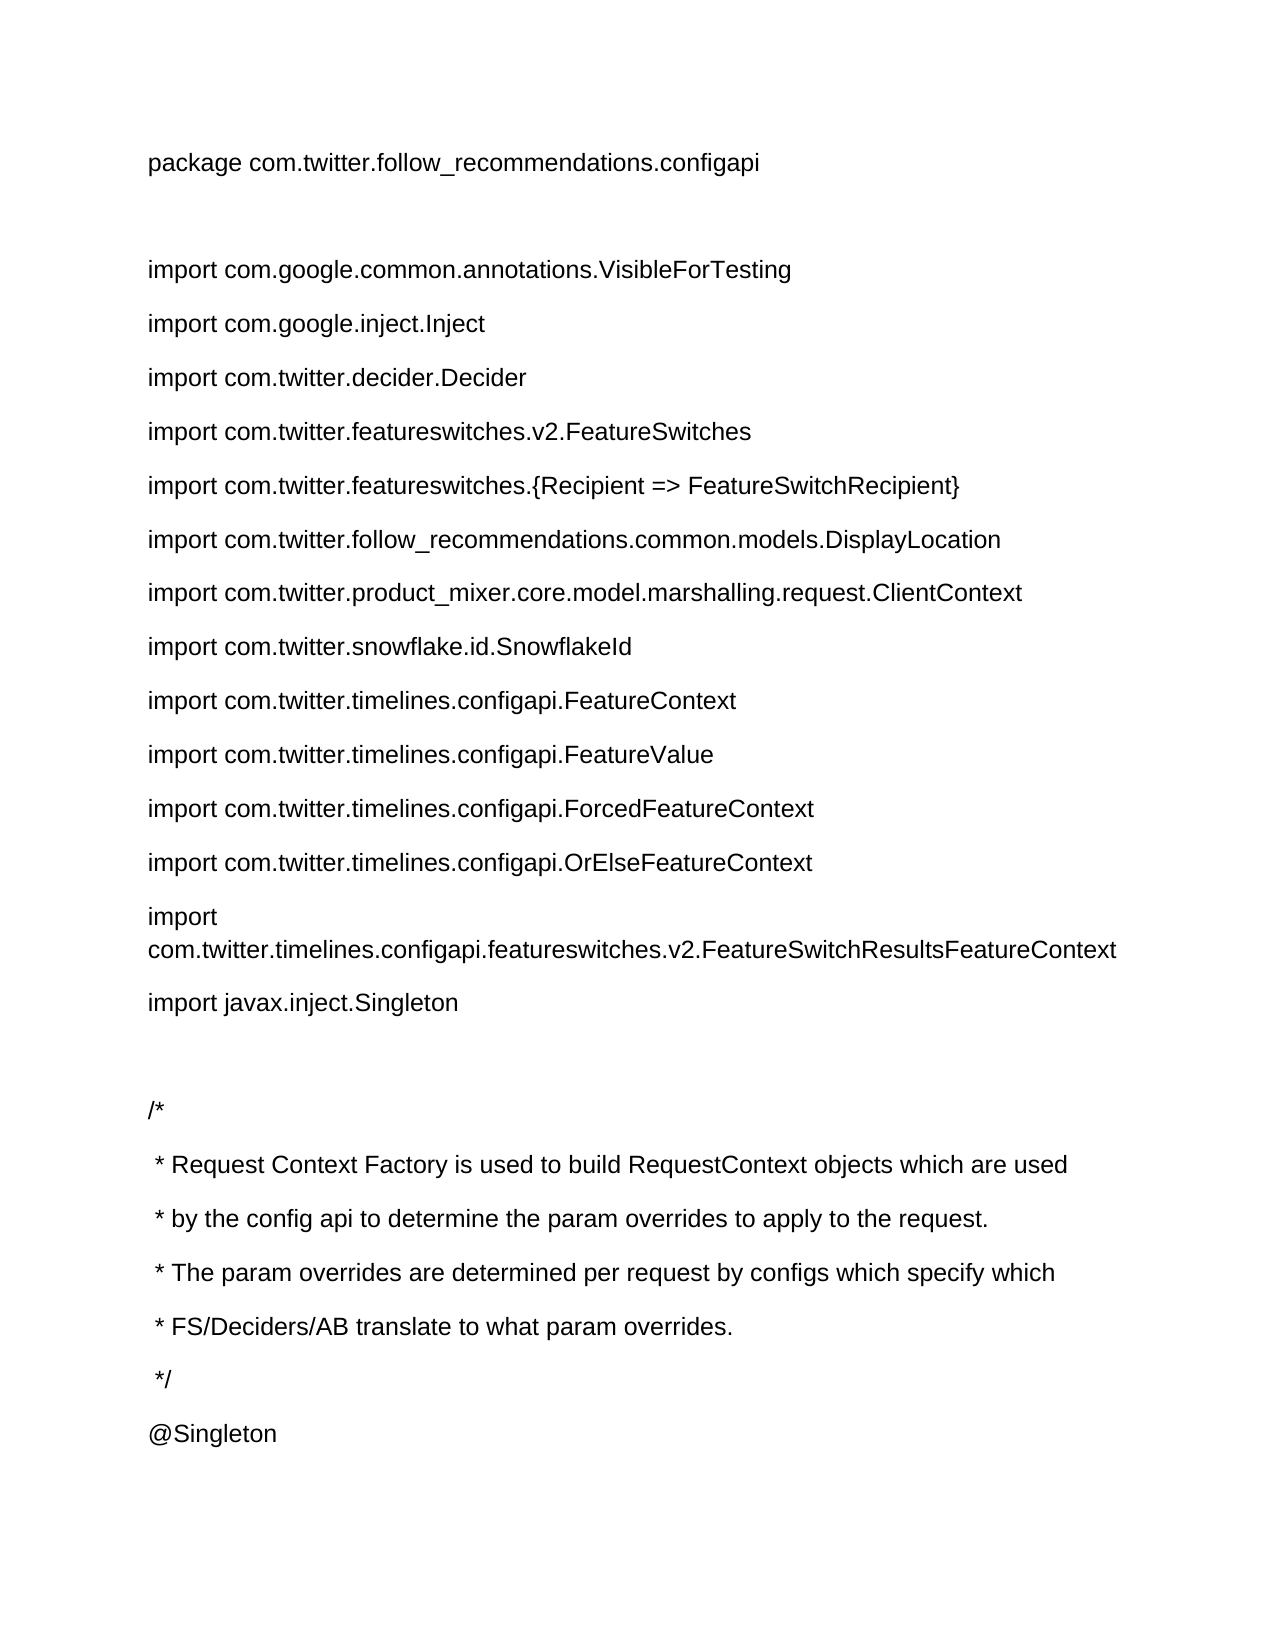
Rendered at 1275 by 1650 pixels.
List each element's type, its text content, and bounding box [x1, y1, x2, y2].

text import com.twitter.decider.Decider [148, 363, 1127, 392]
text * by the config api to determine the param overrides to apply to the request. [148, 1204, 1127, 1233]
text * Request Context Factory is used to build RequestContext objects which are used [148, 1150, 1127, 1179]
text import com.twitter.timelines.configapi.FeatureContext [148, 686, 1127, 715]
text import com.twitter.follow_recommendations.common.models.DisplayLocation [148, 524, 1127, 553]
text * FS/Deciders/AB translate to what param overrides. [148, 1312, 1127, 1340]
text import com.twitter.featureswitches.{Recipient => FeatureSwitchRecipient} [148, 471, 1127, 499]
text import javax.inject.Singleton [148, 988, 1127, 1017]
text * The param overrides are determined per request by configs which specify which [148, 1258, 1127, 1286]
text import com.twitter.snowflake.id.SnowflakeId [148, 632, 1127, 661]
text import com.google.inject.Inject [148, 309, 1127, 338]
text import com.twitter.timelines.configapi.featureswitches.v2.FeatureSwitchResultsFeatureContext [148, 902, 1127, 963]
text @Singleton [148, 1419, 1127, 1448]
text package com.twitter.follow_recommendations.configapi [148, 148, 1127, 176]
text */ [148, 1365, 1127, 1394]
text import com.twitter.timelines.configapi.OrElseFeatureContext [148, 848, 1127, 876]
text import com.twitter.timelines.configapi.ForcedFeatureContext [148, 794, 1127, 823]
text import com.google.common.annotations.VisibleForTesting [148, 255, 1127, 284]
text import com.twitter.featureswitches.v2.FeatureSwitches [148, 417, 1127, 446]
text import com.twitter.product_mixer.core.model.marshalling.request.ClientContext [148, 578, 1127, 607]
text /* [148, 1096, 1127, 1125]
text import com.twitter.timelines.configapi.FeatureValue [148, 740, 1127, 769]
